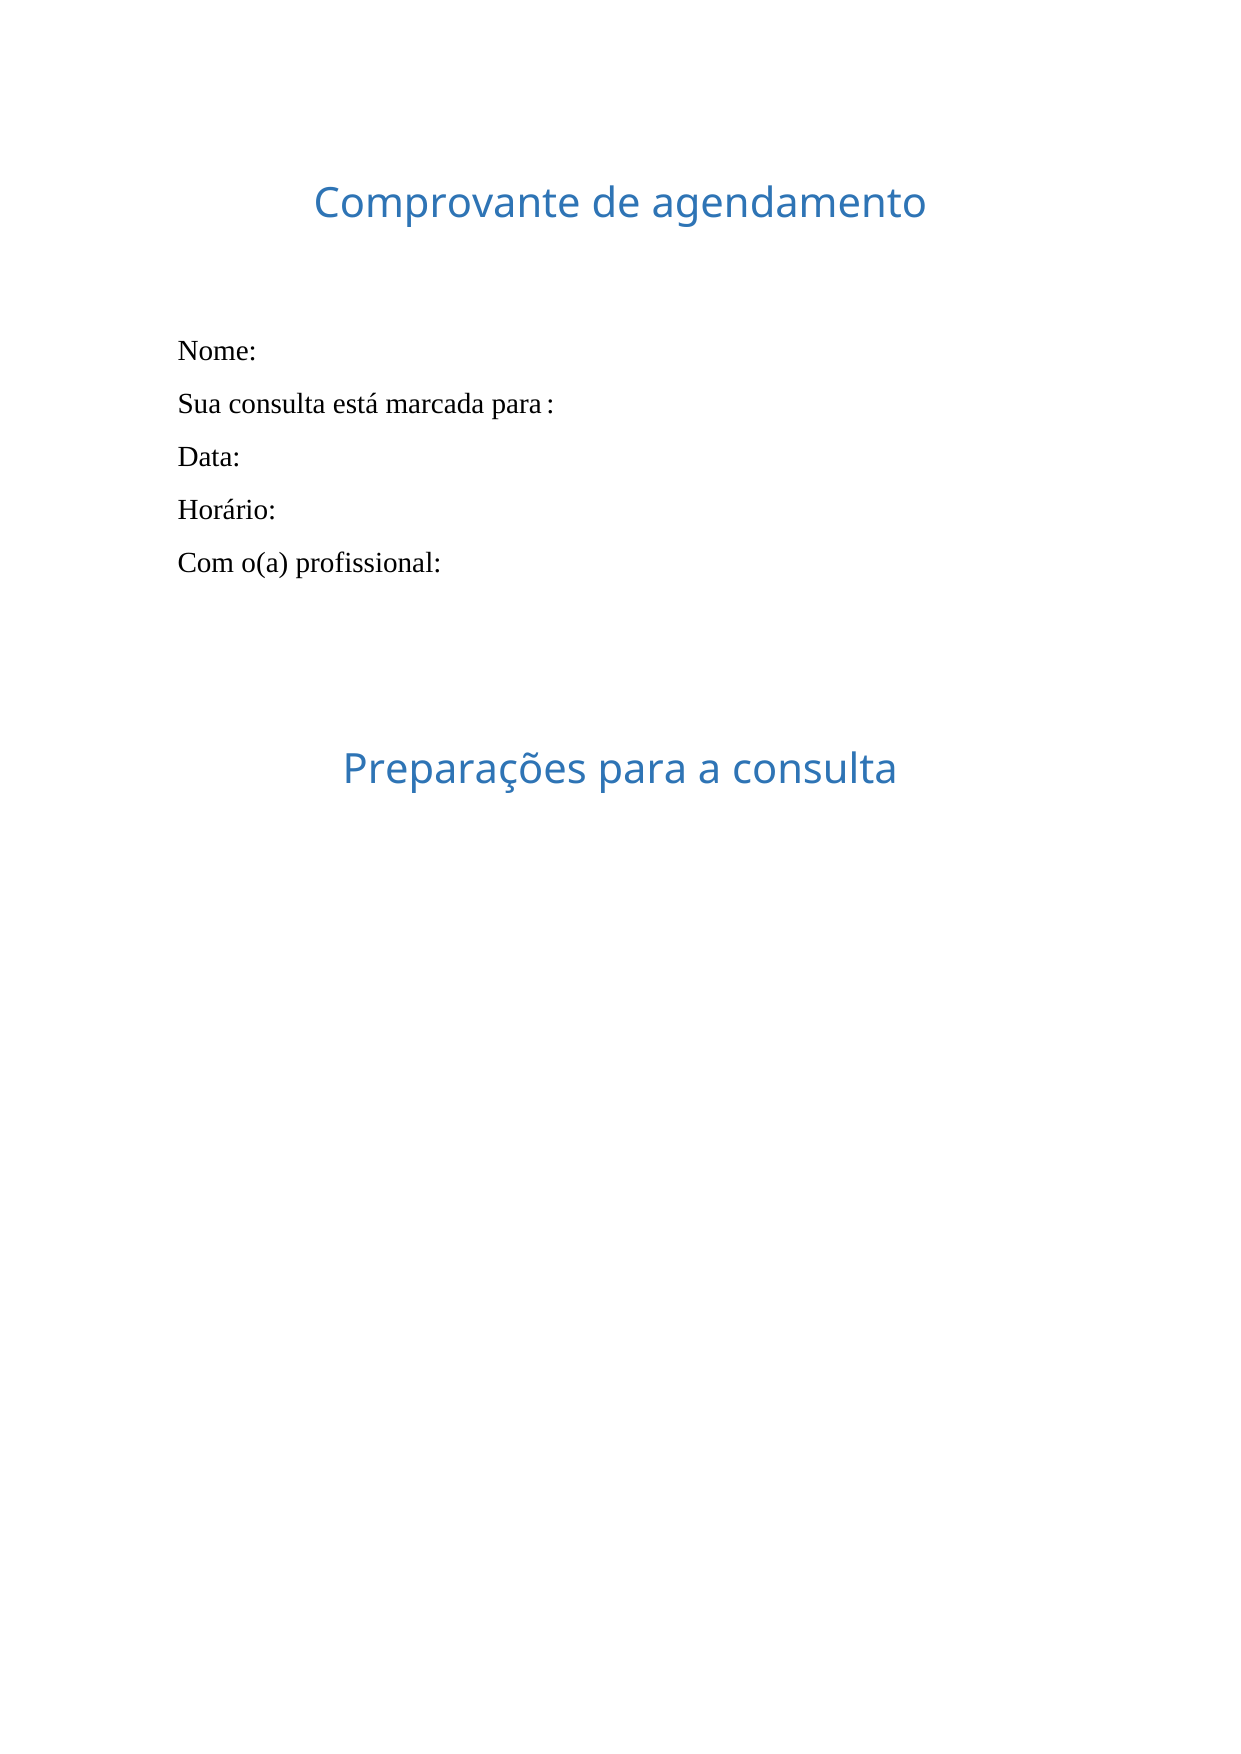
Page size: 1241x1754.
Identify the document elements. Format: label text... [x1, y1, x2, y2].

text Com o(a) profissional: [177, 545, 1063, 578]
text Nome: [177, 333, 1063, 367]
subtitle Preparações para a consulta [177, 739, 1063, 796]
text Horário: [177, 492, 1063, 526]
text Sua consulta está marcada para : [177, 386, 1063, 420]
text Data: [177, 439, 1063, 473]
subtitle Comprovante de agendamento [177, 173, 1063, 229]
